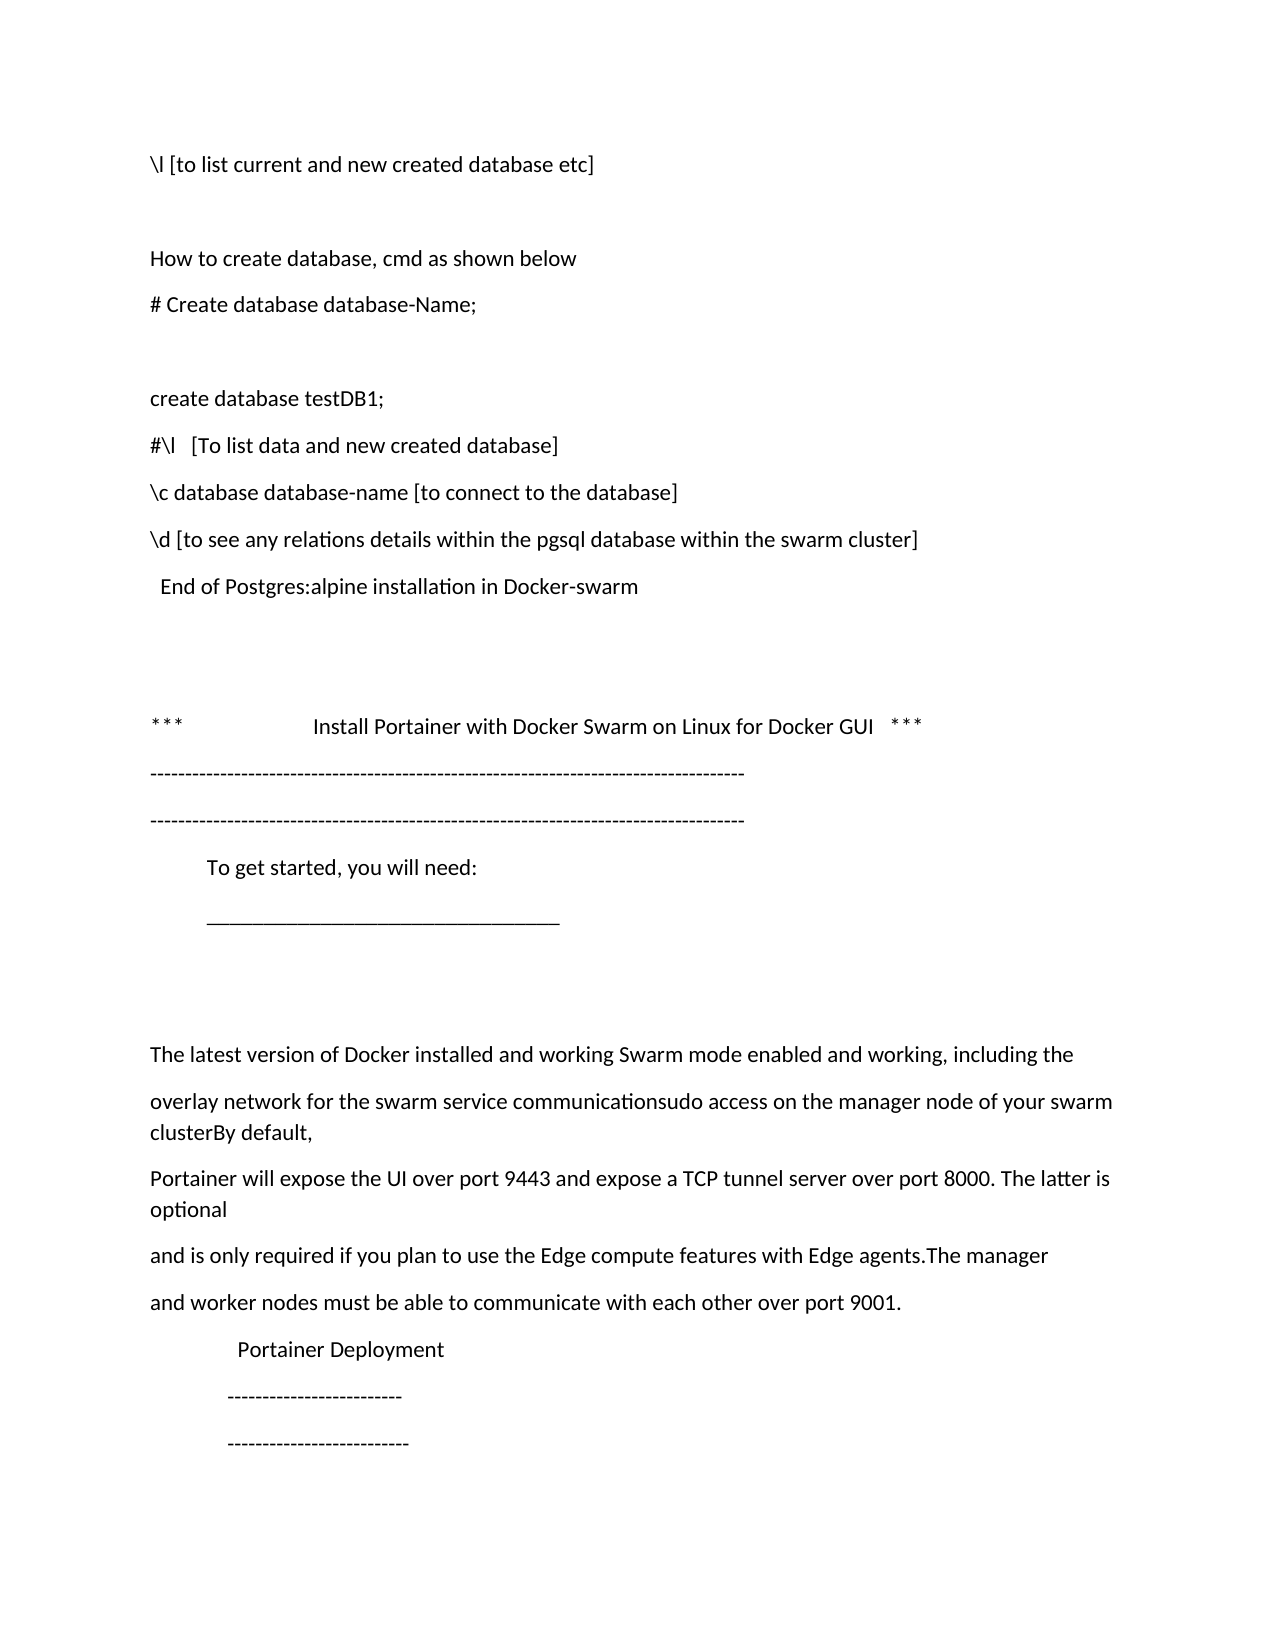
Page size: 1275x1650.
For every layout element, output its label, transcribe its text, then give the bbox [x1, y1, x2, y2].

text _______________________________ [150, 900, 1125, 928]
text #\l [To list data and new created database] [150, 431, 1125, 459]
text and worker nodes must be able to communicate with each other over port 9001. [150, 1288, 1125, 1317]
text To get started, you will need: [150, 853, 1125, 881]
text -------------------------- [150, 1429, 1125, 1457]
text ------------------------------------------------------------------------------------- [150, 759, 1125, 787]
text \l [to list current and new created database etc] [150, 150, 1125, 178]
text Portainer Deployment [150, 1335, 1125, 1363]
text and is only required if you plan to use the Edge compute features with Edge agents.The manager [150, 1242, 1125, 1270]
text How to create database, cmd as shown below [150, 244, 1125, 272]
text \c database database-name [to connect to the database] [150, 478, 1125, 506]
text ------------------------------------------------------------------------------------- [150, 806, 1125, 834]
text *** Install Portainer with Docker Swarm on Linux for Docker GUI *** [150, 712, 1125, 741]
text create database testDB1; [150, 384, 1125, 412]
text Portainer will expose the UI over port 9443 and expose a TCP tunnel server over port 8000. The latter is optional [150, 1164, 1125, 1223]
text overlay network for the swarm service communicationsudo access on the manager node of your swarm clusterBy default, [150, 1087, 1125, 1146]
text # Create database database-Name; [150, 291, 1125, 319]
text ------------------------- [150, 1382, 1125, 1410]
text The latest version of Docker installed and working Swarm mode enabled and working, including the [150, 1041, 1125, 1069]
text End of Postgres:alpine installation in Docker-swarm [150, 572, 1125, 600]
text \d [to see any relations details within the pgsql database within the swarm cluster] [150, 525, 1125, 553]
